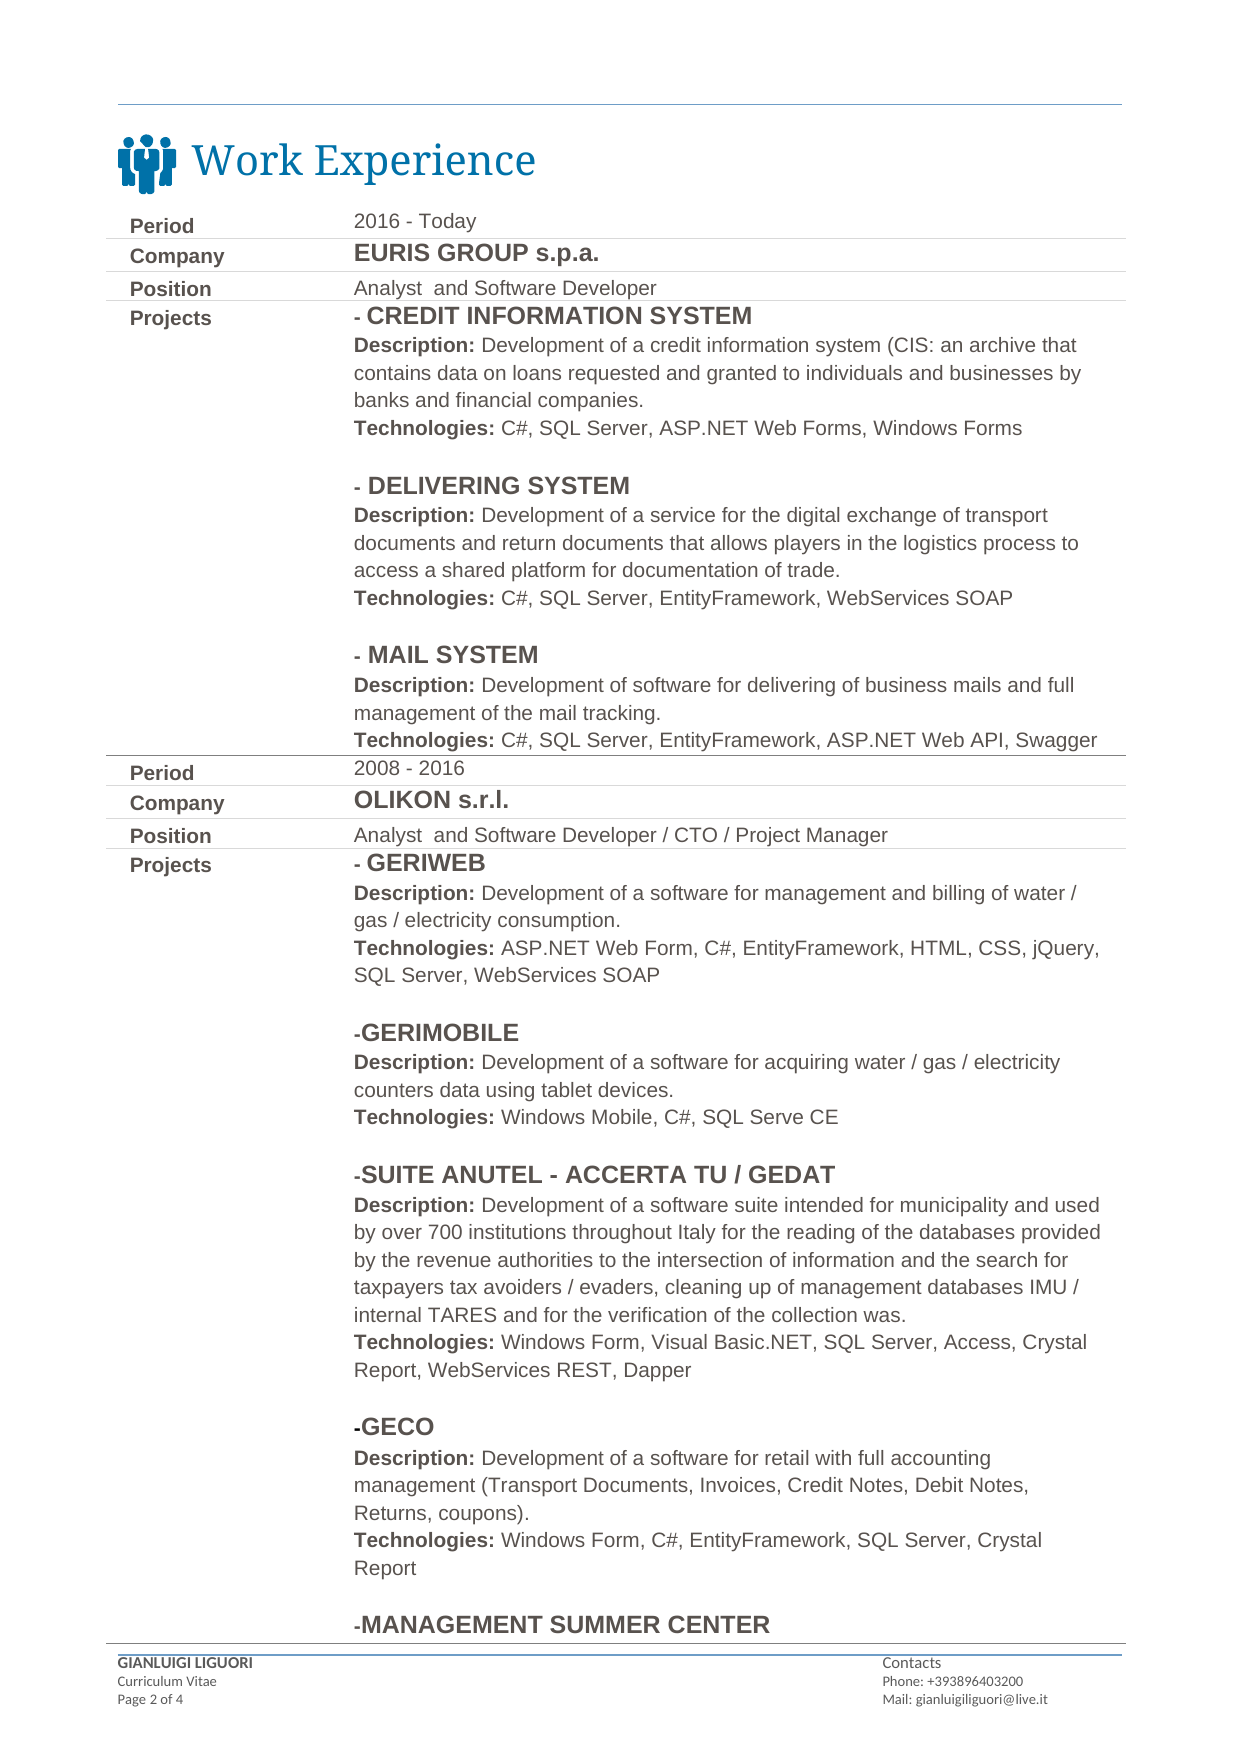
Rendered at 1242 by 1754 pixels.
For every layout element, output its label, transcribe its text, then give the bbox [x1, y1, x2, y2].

table_cell Projects [106, 301, 342, 755]
table_cell Analyst and Software Developer / CTO / Project Manager [343, 819, 1126, 847]
table_cell EURIS GROUP s.p.a. [343, 239, 1126, 271]
table_cell Position [106, 272, 342, 300]
text Work Experience [191, 137, 1129, 183]
table_header Period [106, 209, 342, 238]
table_cell Period [106, 756, 342, 785]
table_cell Projects [106, 849, 342, 1643]
table_cell Analyst and Software Developer [343, 272, 1126, 300]
table_cell Company [106, 239, 342, 271]
table_cell OLIKON s.r.l. [343, 786, 1126, 818]
table_cell Company [106, 786, 342, 818]
table_cell Position [106, 819, 342, 847]
table_cell - CREDIT INFORMATION SYSTEM Description: Development of a credit information system (CIS: an archive that contains data on loans requested and granted to individuals and businesses by banks and financial companies. Technologies: C#, SQL Server, ASP.NET Web Forms, Windows Forms - DELIVERING SYSTEM Description: Development of a service for the digital exchange of transport documents and return documents that allows players in the logistics process to access a shared platform for documentation of trade. Technologies: C#, SQL Server, EntityFramework, WebServices SOAP - MAIL SYSTEM Description: Development of software for delivering of business mails and full management of the mail tracking. Technologies: C#, SQL Server, EntityFramework, ASP.NET Web API, Swagger [343, 301, 1126, 755]
table_header 2016 - Today [343, 209, 1126, 238]
table_cell 2008 - 2016 [343, 756, 1126, 785]
